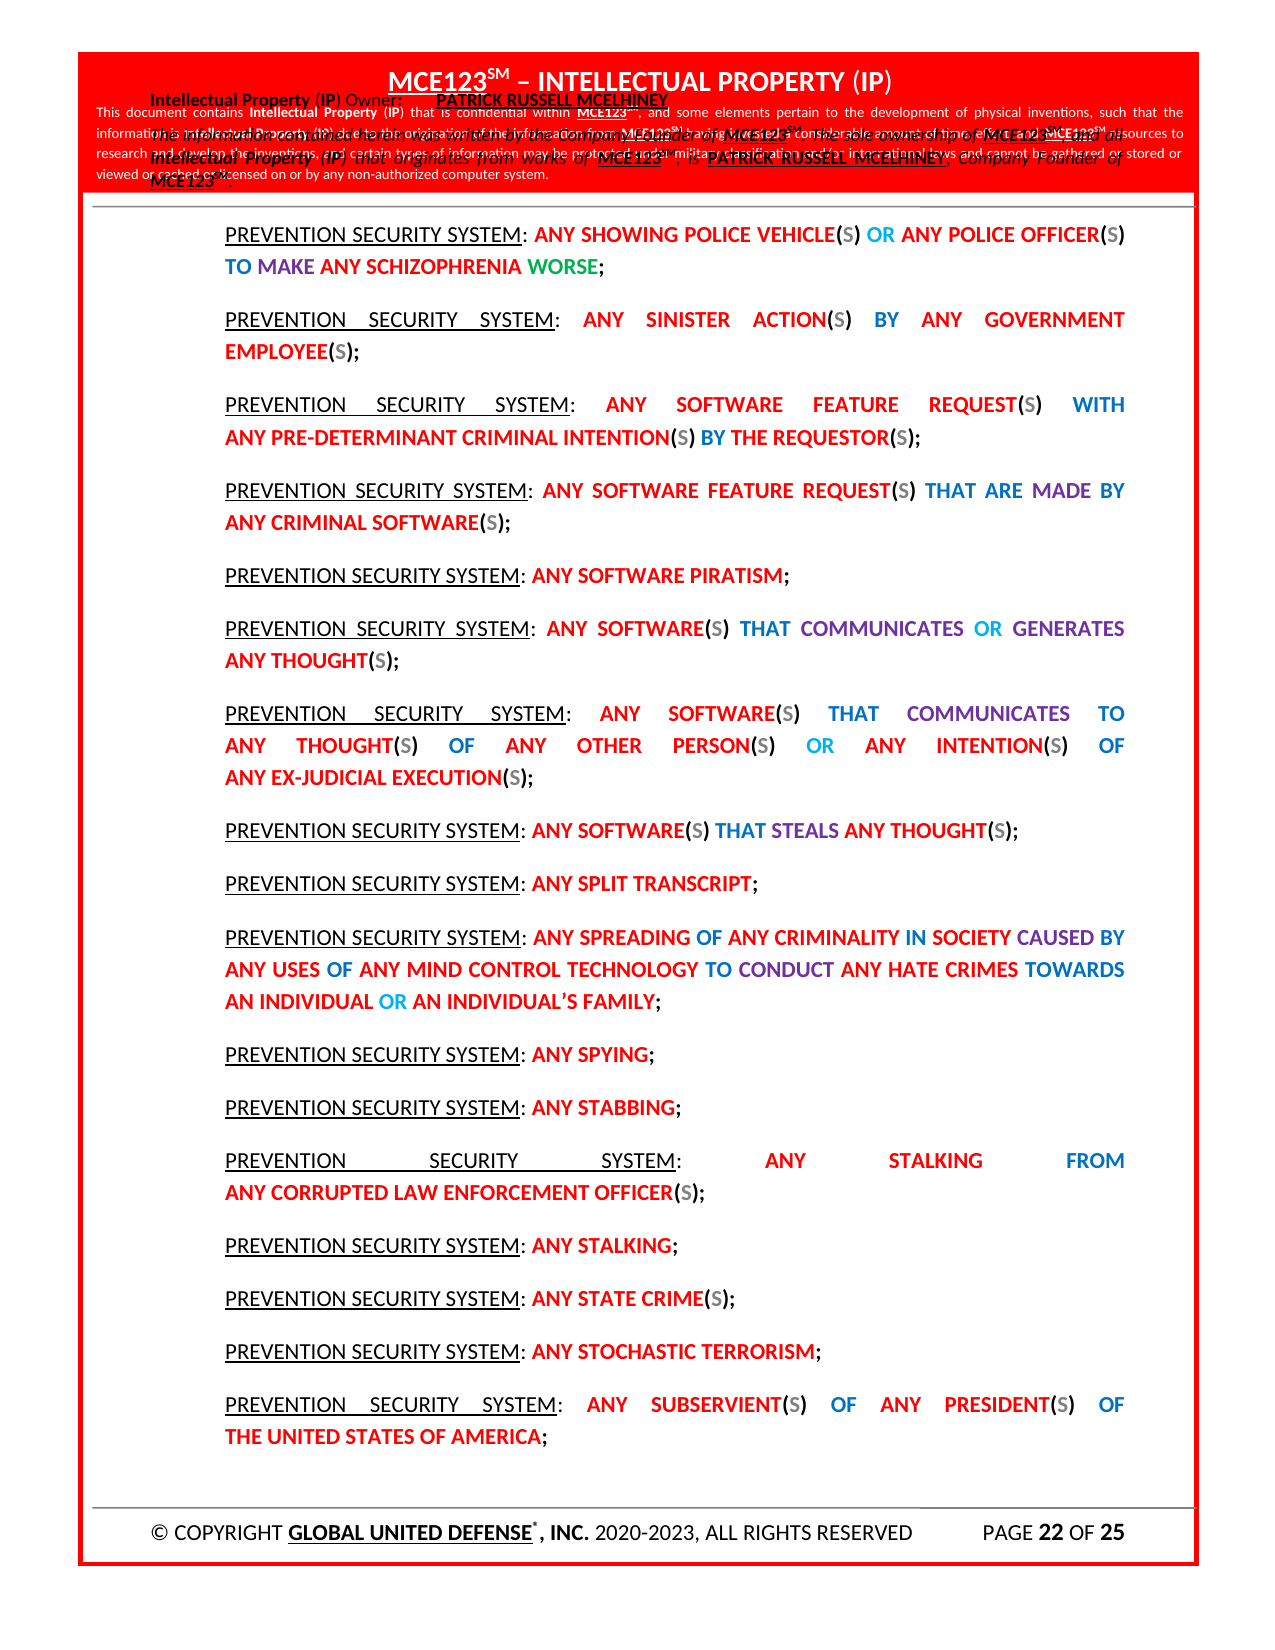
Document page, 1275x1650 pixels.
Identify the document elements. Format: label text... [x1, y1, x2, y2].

text PREVENTION SECURITY SYSTEM: ANY SINISTER ACTION(S) BY ANY GOVERNMENT EMPLOYEE(S); [225, 305, 1125, 366]
text PREVENTION SECURITY SYSTEM: ANY SOFTWARE PIRATISM; [225, 561, 1125, 589]
text PREVENTION SECURITY SYSTEM: ANY STALKING FROM ANY CORRUPTED LAW ENFORCEMENT OFFICER(S); [225, 1146, 1125, 1206]
text PREVENTION SECURITY SYSTEM: ANY STALKING; [225, 1231, 1125, 1259]
text PREVENTION SECURITY SYSTEM: ANY STATE CRIME(S); [225, 1284, 1125, 1312]
text PREVENTION SECURITY SYSTEM: ANY SHOWING POLICE VEHICLE(S) OR ANY POLICE OFFICER(S) TO MAKE ANY SCHIZOPHRENIA WORSE; [225, 220, 1125, 280]
text PREVENTION SECURITY SYSTEM: ANY SOFTWARE FEATURE REQUEST(S) THAT ARE MADE BY ANY CRIMINAL SOFTWARE(S); [225, 476, 1125, 536]
text PREVENTION SECURITY SYSTEM: ANY SPLIT TRANSCRIPT; [225, 869, 1125, 898]
text PREVENTION SECURITY SYSTEM: ANY SOFTWARE(S) THAT STEALS ANY THOUGHT(S); [225, 817, 1125, 844]
text PREVENTION SECURITY SYSTEM: ANY SOFTWARE(S) THAT COMMUNICATES OR GENERATES ANY THOUGHT(S); [225, 614, 1125, 674]
text PREVENTION SECURITY SYSTEM: ANY SPYING; [225, 1040, 1125, 1068]
text PREVENTION SECURITY SYSTEM: ANY SPREADING OF ANY CRIMINALITY IN SOCIETY CAUSED BY ANY USES OF ANY MIND CONTROL TECHNOLOGY TO CONDUCT ANY HATE CRIMES TOWARDS AN INDIVIDUAL OR AN INDIVIDUAL’S FAMILY; [225, 923, 1125, 1015]
text PREVENTION SECURITY SYSTEM: ANY SOFTWARE(S) THAT COMMUNICATES TO ANY THOUGHT(S) OF ANY OTHER PERSON(S) OR ANY INTENTION(S) OF ANY EX-JUDICIAL EXECUTION(S); [225, 699, 1125, 792]
text PREVENTION SECURITY SYSTEM: ANY SUBSERVIENT(S) OF ANY PRESIDENT(S) OF THE UNITED STATES OF AMERICA; [225, 1390, 1125, 1451]
text PREVENTION SECURITY SYSTEM: ANY STOCHASTIC TERRORISM; [225, 1337, 1125, 1365]
text PREVENTION SECURITY SYSTEM: ANY SOFTWARE FEATURE REQUEST(S) WITH ANY PRE-DETERMINANT CRIMINAL INTENTION(S) BY THE REQUESTOR(S); [225, 391, 1125, 451]
text PREVENTION SECURITY SYSTEM: ANY STABBING; [225, 1093, 1125, 1121]
